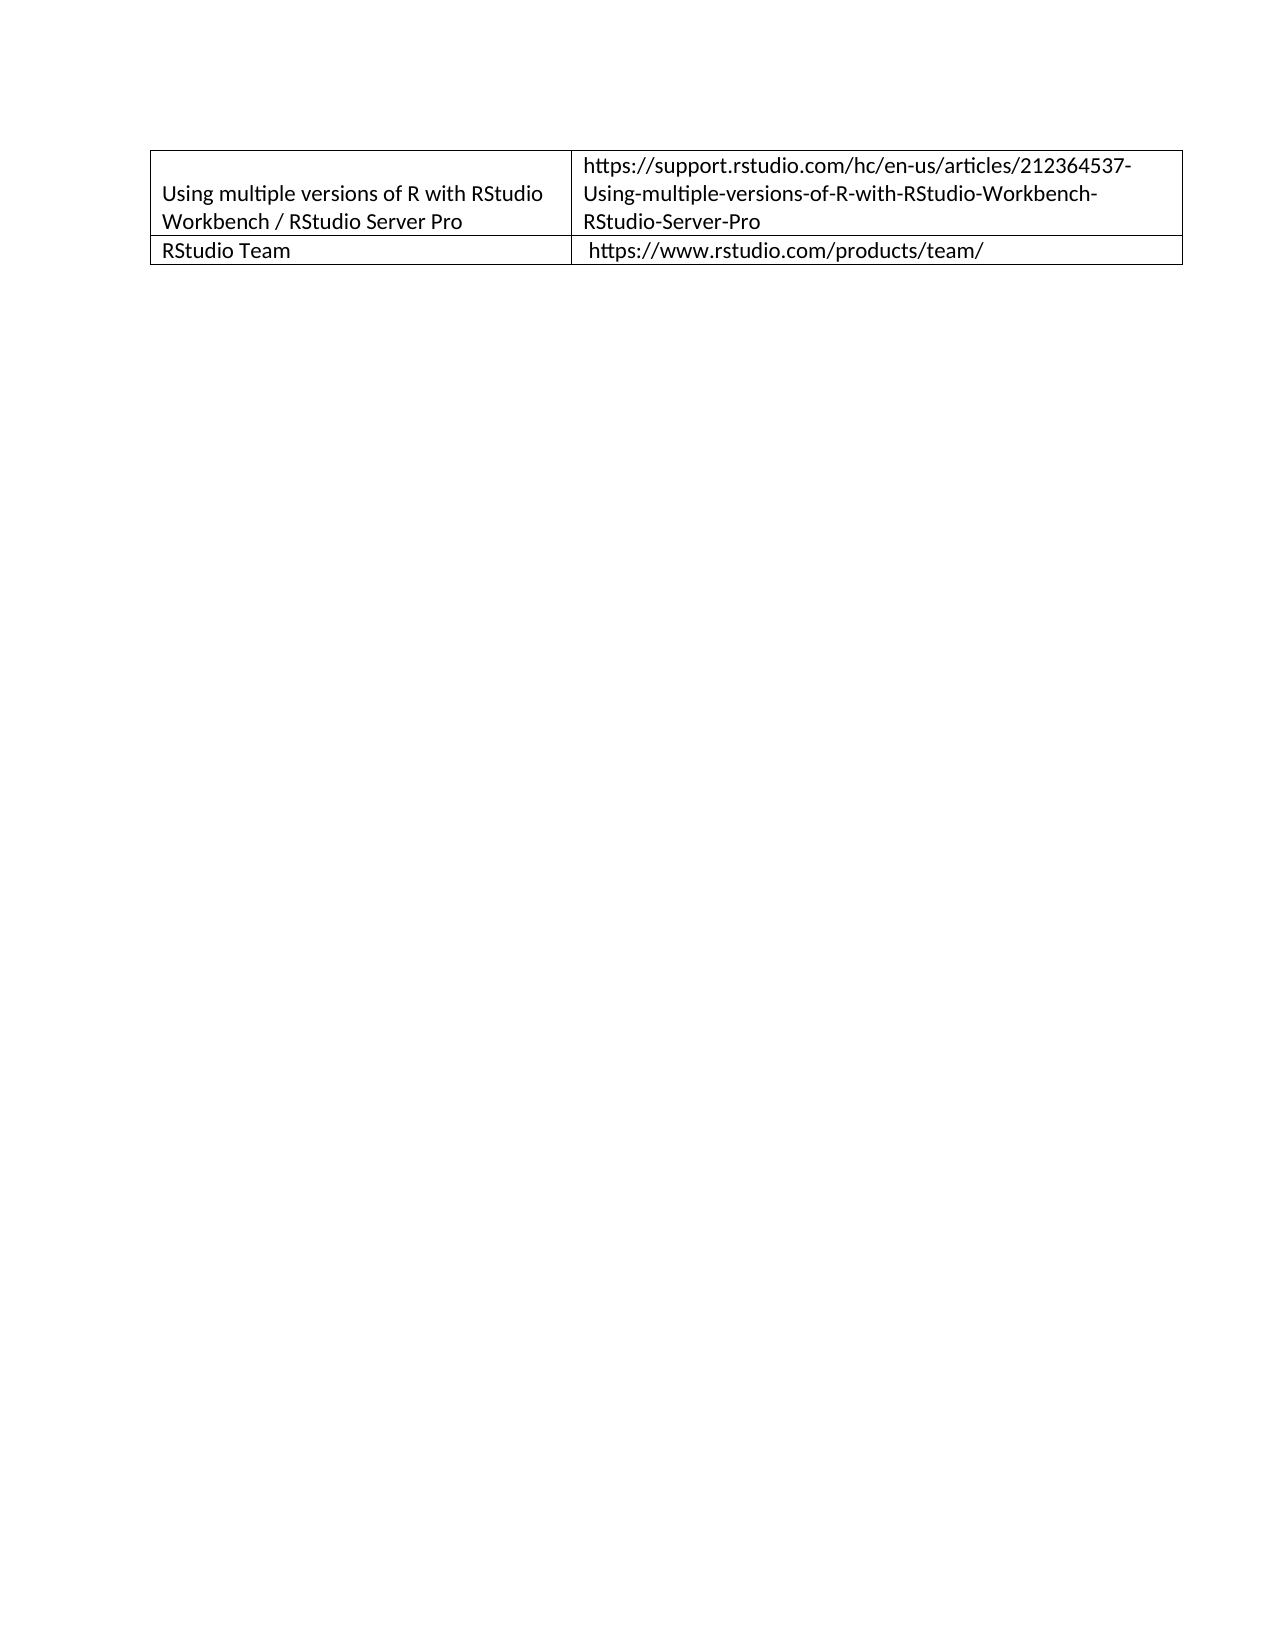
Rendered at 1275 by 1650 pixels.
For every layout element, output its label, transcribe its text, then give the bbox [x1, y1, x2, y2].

table_cell https://www.rstudio.com/products/team/ [572, 236, 1182, 264]
table_cell Using multiple versions of R with RStudio Workbench / RStudio Server Pro [151, 151, 571, 235]
table_cell https://support.rstudio.com/hc/en-us/articles/212364537-Using-multiple-versions-of-R-with-RStudio-Workbench-RStudio-Server-Pro [572, 151, 1182, 235]
table_cell RStudio Team [151, 236, 571, 264]
